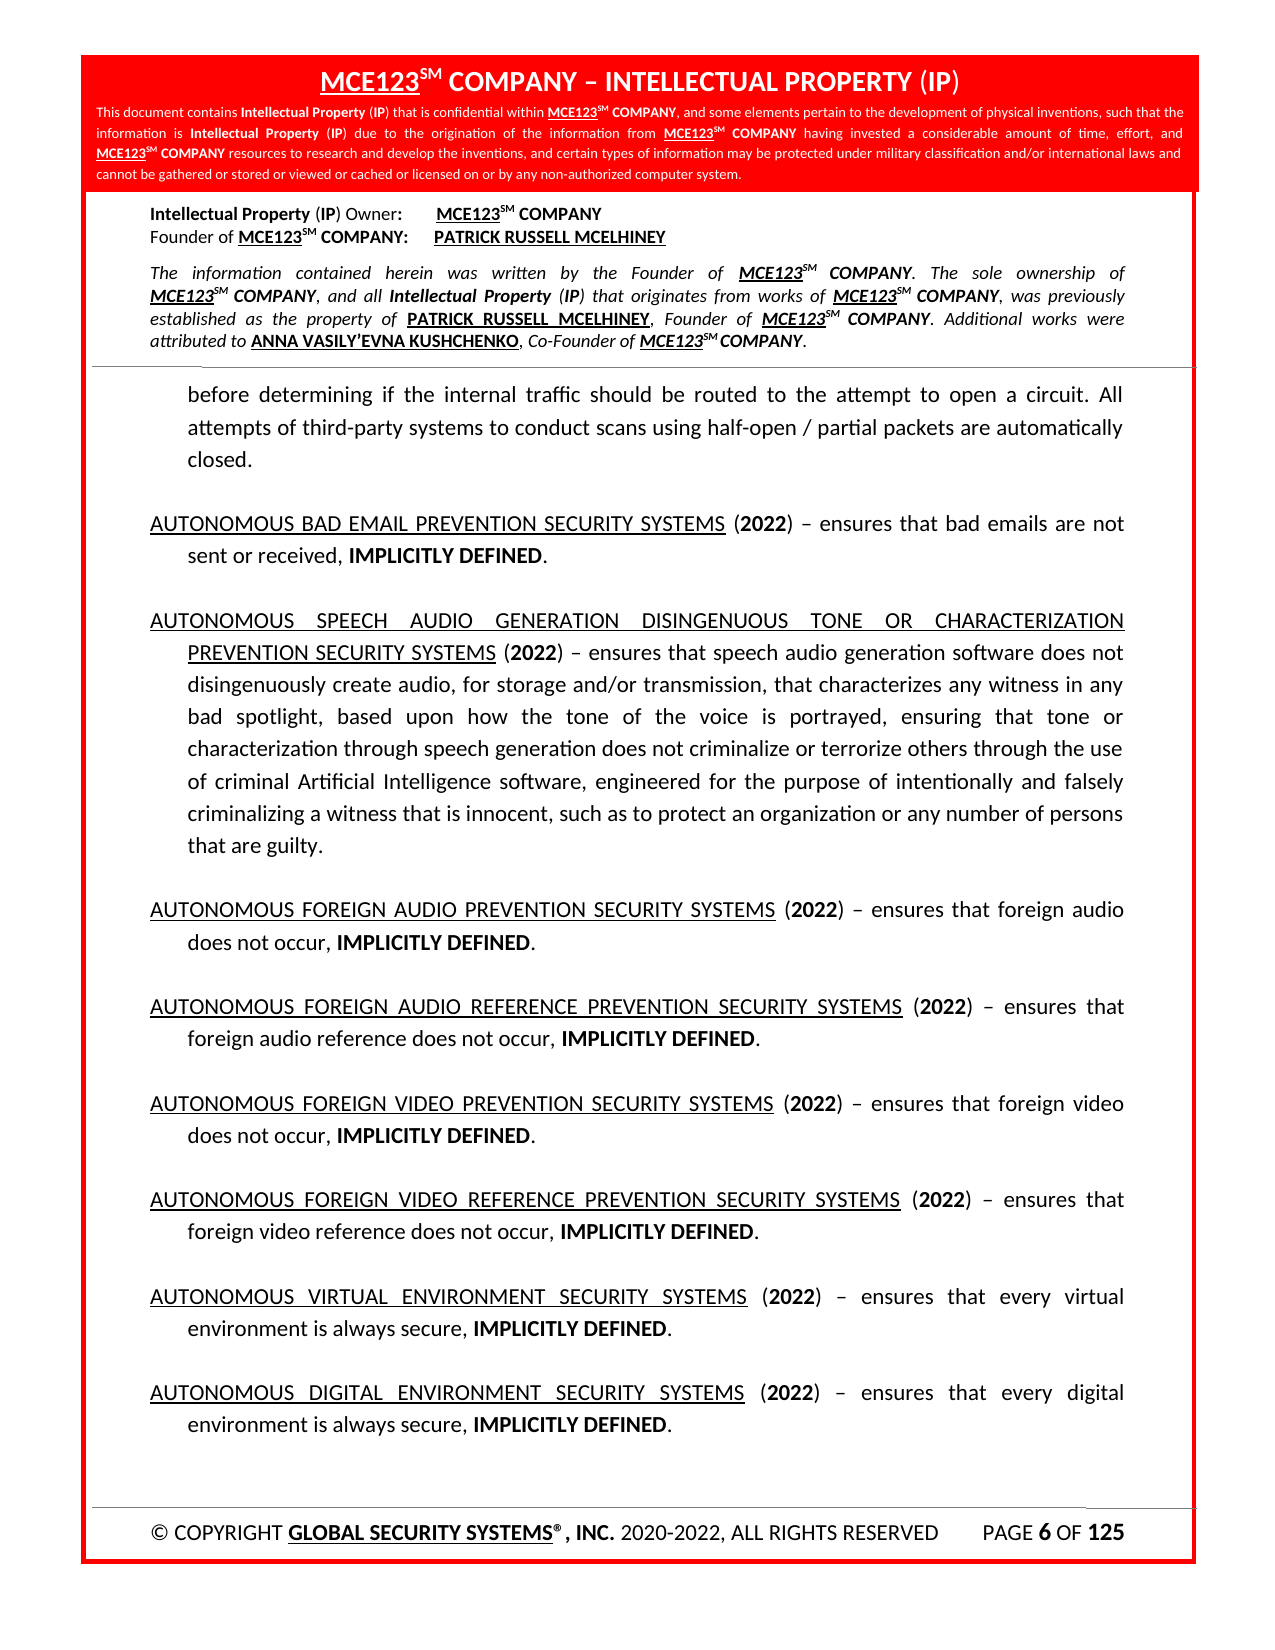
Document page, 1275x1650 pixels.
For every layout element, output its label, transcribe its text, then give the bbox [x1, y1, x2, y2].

text AUTONOMOUS BAD EMAIL PREVENTION SECURITY SYSTEMS (2022) – ensures that bad emails are not sent or received, IMPLICITLY DEFINED. [150, 509, 1125, 569]
text AUTONOMOUS FOREIGN VIDEO PREVENTION SECURITY SYSTEMS (2022) – ensures that foreign video does not occur, IMPLICITLY DEFINED. [150, 1089, 1125, 1149]
text AUTONOMOUS DIGITAL ENVIRONMENT SECURITY SYSTEMS (2022) – ensures that every digital environment is always secure, IMPLICITLY DEFINED. [150, 1378, 1125, 1438]
text AUTONOMOUS FOREIGN VIDEO REFERENCE PREVENTION SECURITY SYSTEMS (2022) – ensures that foreign video reference does not occur, IMPLICITLY DEFINED. [150, 1185, 1125, 1245]
text AUTONOMOUS FOREIGN AUDIO REFERENCE PREVENTION SECURITY SYSTEMS (2022) – ensures that foreign audio reference does not occur, IMPLICITLY DEFINED. [150, 992, 1125, 1052]
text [150, 381, 1125, 473]
text AUTONOMOUS SPEECH AUDIO GENERATION DISINGENUOUS TONE OR CHARACTERIZATION PREVENTION SECURITY SYSTEMS (2022) – ensures that speech audio generation software does not disingenuously create audio, for storage and/or transmission, that characterizes any witness in any bad spotlight, based upon how the tone of the voice is portrayed, ensuring that tone or characterization through speech generation does not criminalize or terrorize others through the use of criminal Artificial Intelligence software, engineered for the purpose of intentionally and falsely criminalizing a witness that is innocent, such as to protect an organization or any number of persons that are guilty. [150, 631, 1125, 859]
text AUTONOMOUS VIRTUAL ENVIRONMENT SECURITY SYSTEMS (2022) – ensures that every virtual environment is always secure, IMPLICITLY DEFINED. [150, 1282, 1125, 1342]
text AUTONOMOUS FOREIGN AUDIO PREVENTION SECURITY SYSTEMS (2022) – ensures that foreign audio does not occur, IMPLICITLY DEFINED. [150, 896, 1125, 956]
